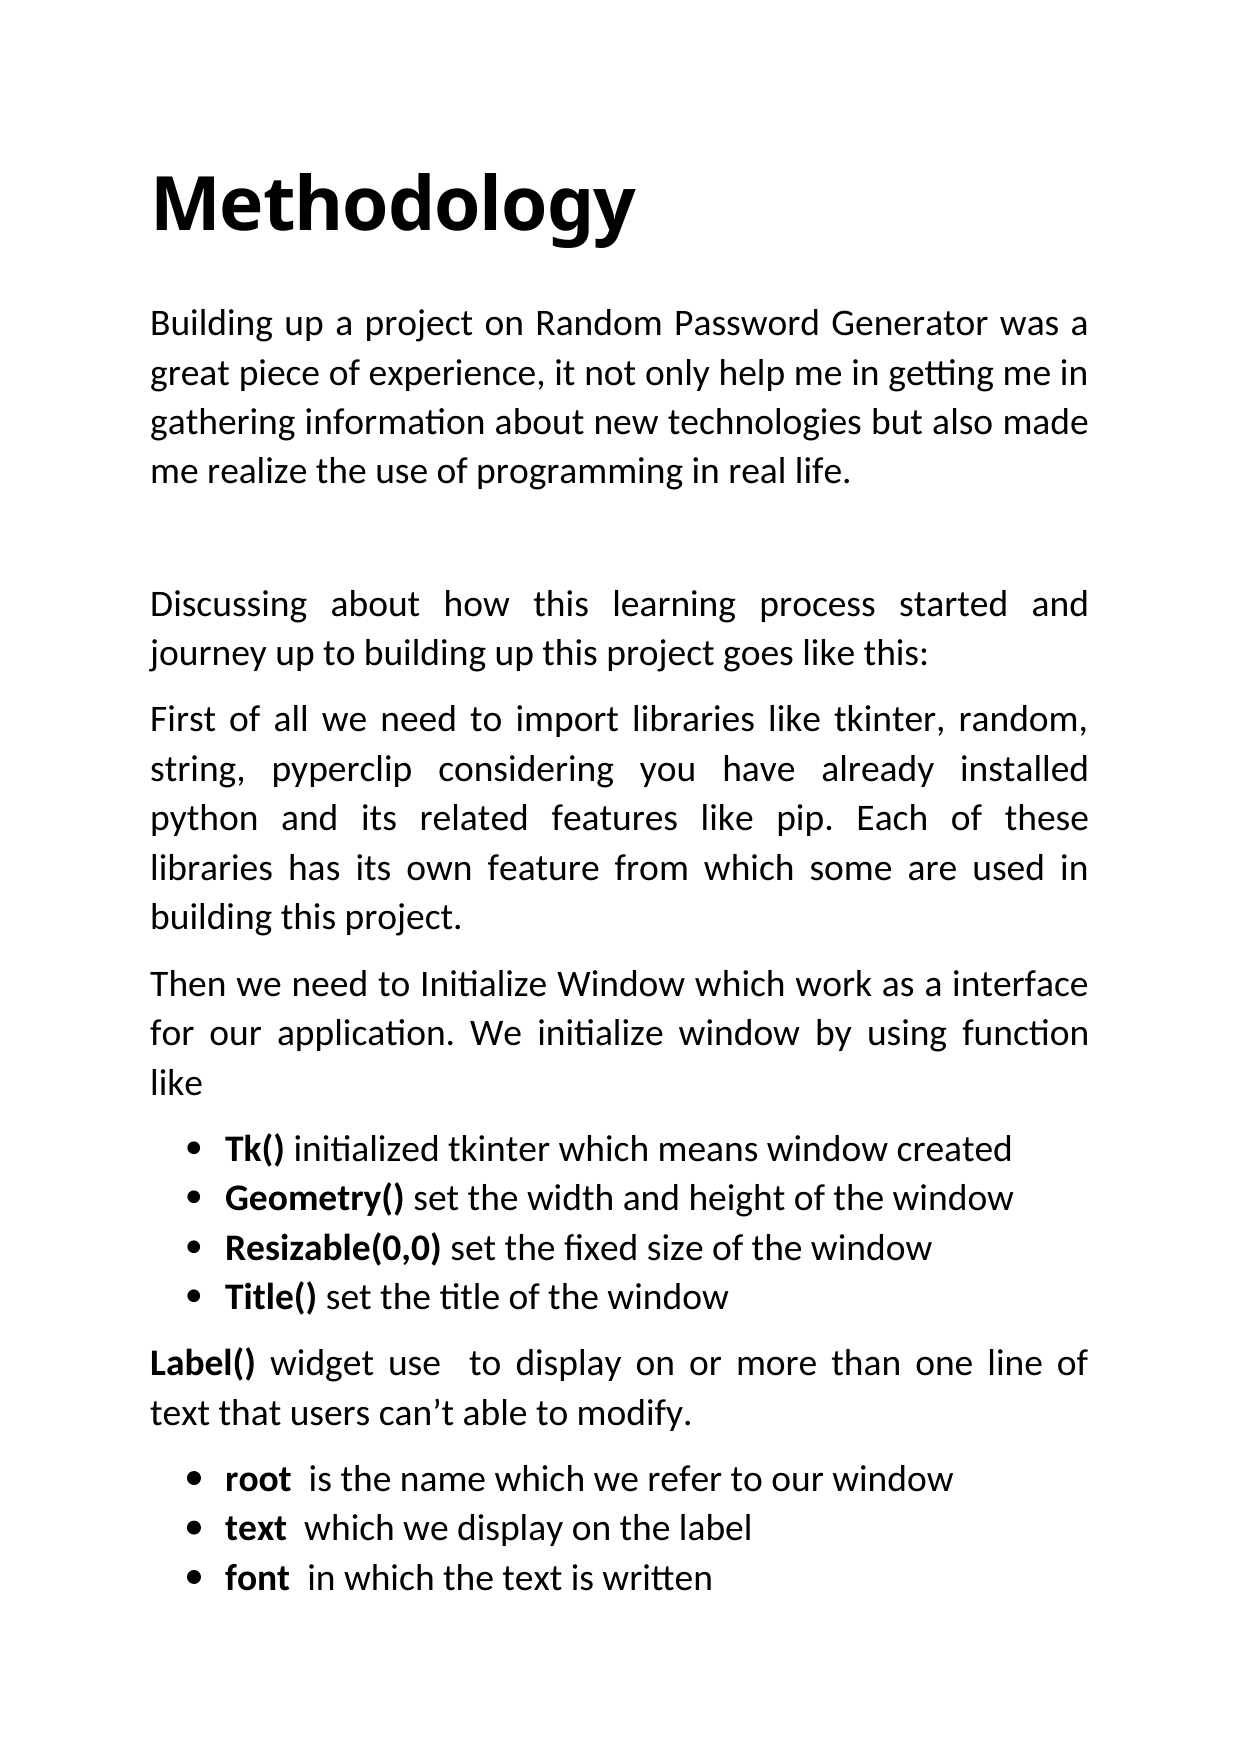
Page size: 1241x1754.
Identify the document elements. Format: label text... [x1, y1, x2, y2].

list root is the name which we refer to our window [187, 1455, 1090, 1501]
text First of all we need to import libraries like tkinter, random, string, pyperclip considering you have already installed python and its related features like pip. Each of these libraries has its own feature from which some are used in building this project. [150, 695, 1090, 939]
list Geometry() set the width and height of the window [187, 1174, 1090, 1220]
text Then we need to Initialize Window which work as a interface for our application. We initialize window by using function like [150, 959, 1090, 1104]
title Methodology [150, 150, 1090, 252]
list Resizable(0,0) set the fixed size of the window [187, 1223, 1090, 1269]
text Label() widget use to display on or more than one line of text that users can’t able to modify. [150, 1339, 1090, 1434]
list text which we display on the label [187, 1504, 1090, 1550]
text Building up a project on Random Password Generator was a great piece of experience, it not only help me in getting me in gathering information about new technologies but also made me realize the use of programming in real life. [150, 299, 1090, 493]
text Discussing about how this learning process started and journey up to building up this project goes like this: [150, 580, 1090, 675]
list font in which the text is written [187, 1554, 1090, 1599]
list Title() set the title of the window [187, 1273, 1090, 1319]
list Tk() initialized tkinter which means window created [187, 1124, 1090, 1170]
